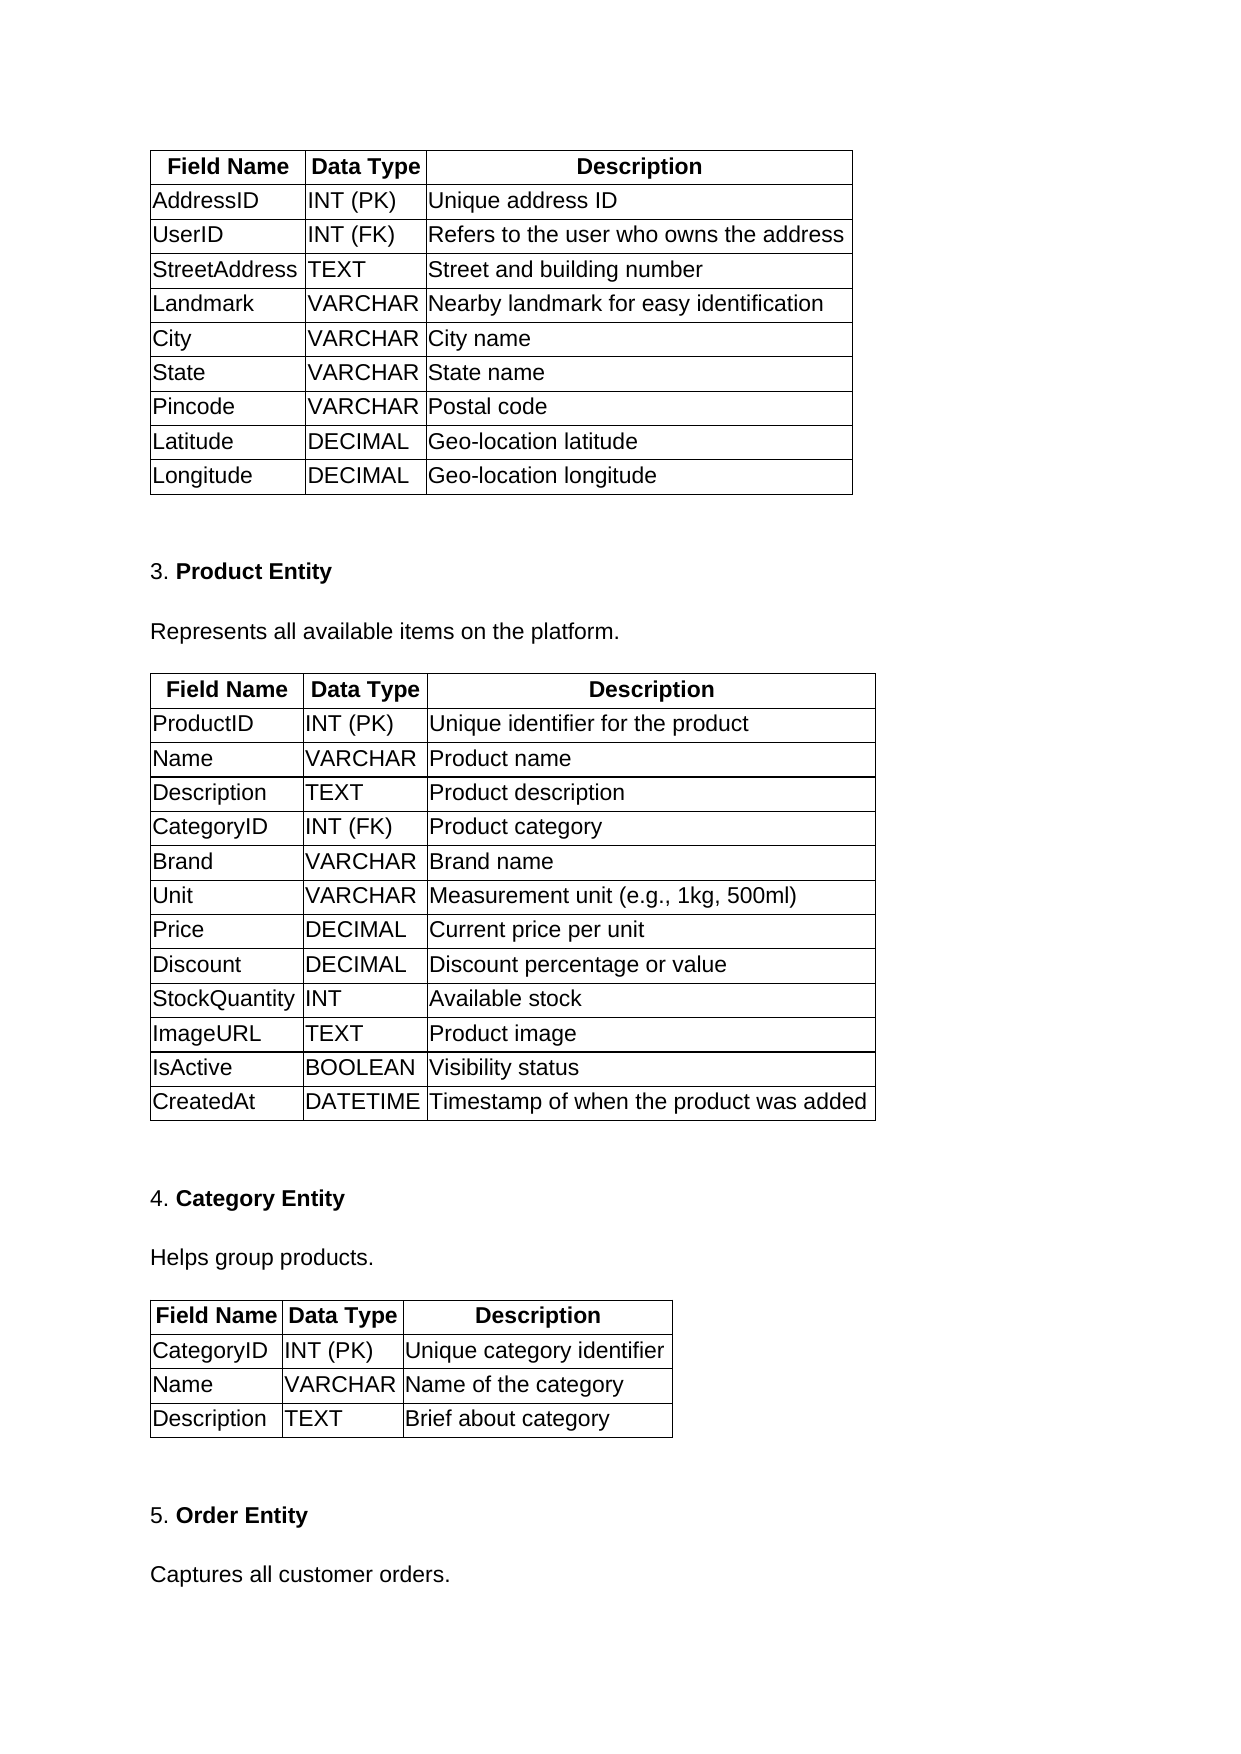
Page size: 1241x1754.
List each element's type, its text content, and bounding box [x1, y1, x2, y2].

table_cell INT (PK) [306, 185, 426, 219]
table_header Field Name [151, 1301, 282, 1334]
table_cell Nearby landmark for easy identification [427, 289, 852, 322]
table_cell State name [427, 357, 852, 391]
table_cell Brand name [428, 846, 875, 879]
subtitle 5. Order Entity [150, 1502, 1090, 1528]
table_header Description [427, 151, 852, 184]
table_cell IsActive [151, 1053, 303, 1086]
table_cell Discount [151, 949, 303, 983]
table_cell Available stock [428, 984, 875, 1017]
table_header Data Type [306, 151, 426, 184]
table_cell AddressID [151, 185, 305, 219]
table_cell City name [427, 323, 852, 356]
table_cell Unique identifier for the product [428, 709, 875, 742]
table_cell Name [151, 743, 303, 776]
table_cell Postal code [427, 392, 852, 425]
table_cell Visibility status [428, 1053, 875, 1086]
table_cell Street and building number [427, 254, 852, 287]
table_cell StreetAddress [151, 254, 305, 287]
table_cell INT (FK) [306, 220, 426, 253]
table_cell Refers to the user who owns the address [427, 220, 852, 253]
table_cell VARCHAR [283, 1369, 403, 1403]
table_cell Unit [151, 881, 303, 914]
table_cell State [151, 357, 305, 391]
table_header Description [428, 674, 875, 708]
table_cell Brief about category [404, 1404, 672, 1437]
table_cell Geo-location latitude [427, 426, 852, 459]
table_header Description [404, 1301, 672, 1334]
table_cell INT [304, 984, 427, 1017]
table_cell Unique category identifier [404, 1335, 672, 1368]
table_cell INT (PK) [283, 1335, 403, 1368]
table_cell Brand [151, 846, 303, 879]
table_cell Landmark [151, 289, 305, 322]
table_cell Product description [428, 778, 875, 811]
table_cell Latitude [151, 426, 305, 459]
subtitle 4. Category Entity [150, 1185, 1090, 1211]
table_cell CreatedAt [151, 1087, 303, 1120]
table_cell INT (PK) [304, 709, 427, 742]
table_cell TEXT [304, 1018, 427, 1051]
table_cell Name of the category [404, 1369, 672, 1403]
table_cell CategoryID [151, 1335, 282, 1368]
table_header Data Type [283, 1301, 403, 1334]
table_cell DECIMAL [304, 949, 427, 983]
table_header Field Name [151, 674, 303, 708]
table_header Data Type [304, 674, 427, 708]
table_cell Description [151, 1404, 282, 1437]
text Helps group products. [150, 1244, 1090, 1270]
table_cell Pincode [151, 392, 305, 425]
table_cell VARCHAR [306, 392, 426, 425]
table_cell Measurement unit (e.g., 1kg, 500ml) [428, 881, 875, 914]
table_cell Geo-location longitude [427, 460, 852, 494]
table_cell ProductID [151, 709, 303, 742]
table_cell VARCHAR [304, 846, 427, 879]
table_cell TEXT [306, 254, 426, 287]
table_cell VARCHAR [304, 881, 427, 914]
table_cell TEXT [304, 778, 427, 811]
table_cell TEXT [283, 1404, 403, 1437]
table_cell DECIMAL [306, 460, 426, 494]
table_cell DECIMAL [304, 915, 427, 948]
table_header Field Name [151, 151, 305, 184]
table_cell Product image [428, 1018, 875, 1051]
table_cell VARCHAR [304, 743, 427, 776]
table_cell City [151, 323, 305, 356]
table_cell Timestamp of when the product was added [428, 1087, 875, 1120]
subtitle 3. Product Entity [150, 558, 1090, 585]
table_cell Longitude [151, 460, 305, 494]
table_cell Name [151, 1369, 282, 1403]
text Represents all available items on the platform. [150, 618, 1090, 644]
table_cell Product category [428, 812, 875, 845]
table_cell Discount percentage or value [428, 949, 875, 983]
table_cell UserID [151, 220, 305, 253]
table_cell StockQuantity [151, 984, 303, 1017]
table_cell Description [151, 778, 303, 811]
table_cell CategoryID [151, 812, 303, 845]
table_cell VARCHAR [306, 289, 426, 322]
table_cell DATETIME [304, 1087, 427, 1120]
text Captures all customer orders. [150, 1561, 1090, 1587]
table_cell INT (FK) [304, 812, 427, 845]
table_cell VARCHAR [306, 357, 426, 391]
table_cell ImageURL [151, 1018, 303, 1051]
table_cell DECIMAL [306, 426, 426, 459]
table_cell Product name [428, 743, 875, 776]
table_cell VARCHAR [306, 323, 426, 356]
table_cell Price [151, 915, 303, 948]
table_cell Unique address ID [427, 185, 852, 219]
table_cell BOOLEAN [304, 1053, 427, 1086]
table_cell Current price per unit [428, 915, 875, 948]
